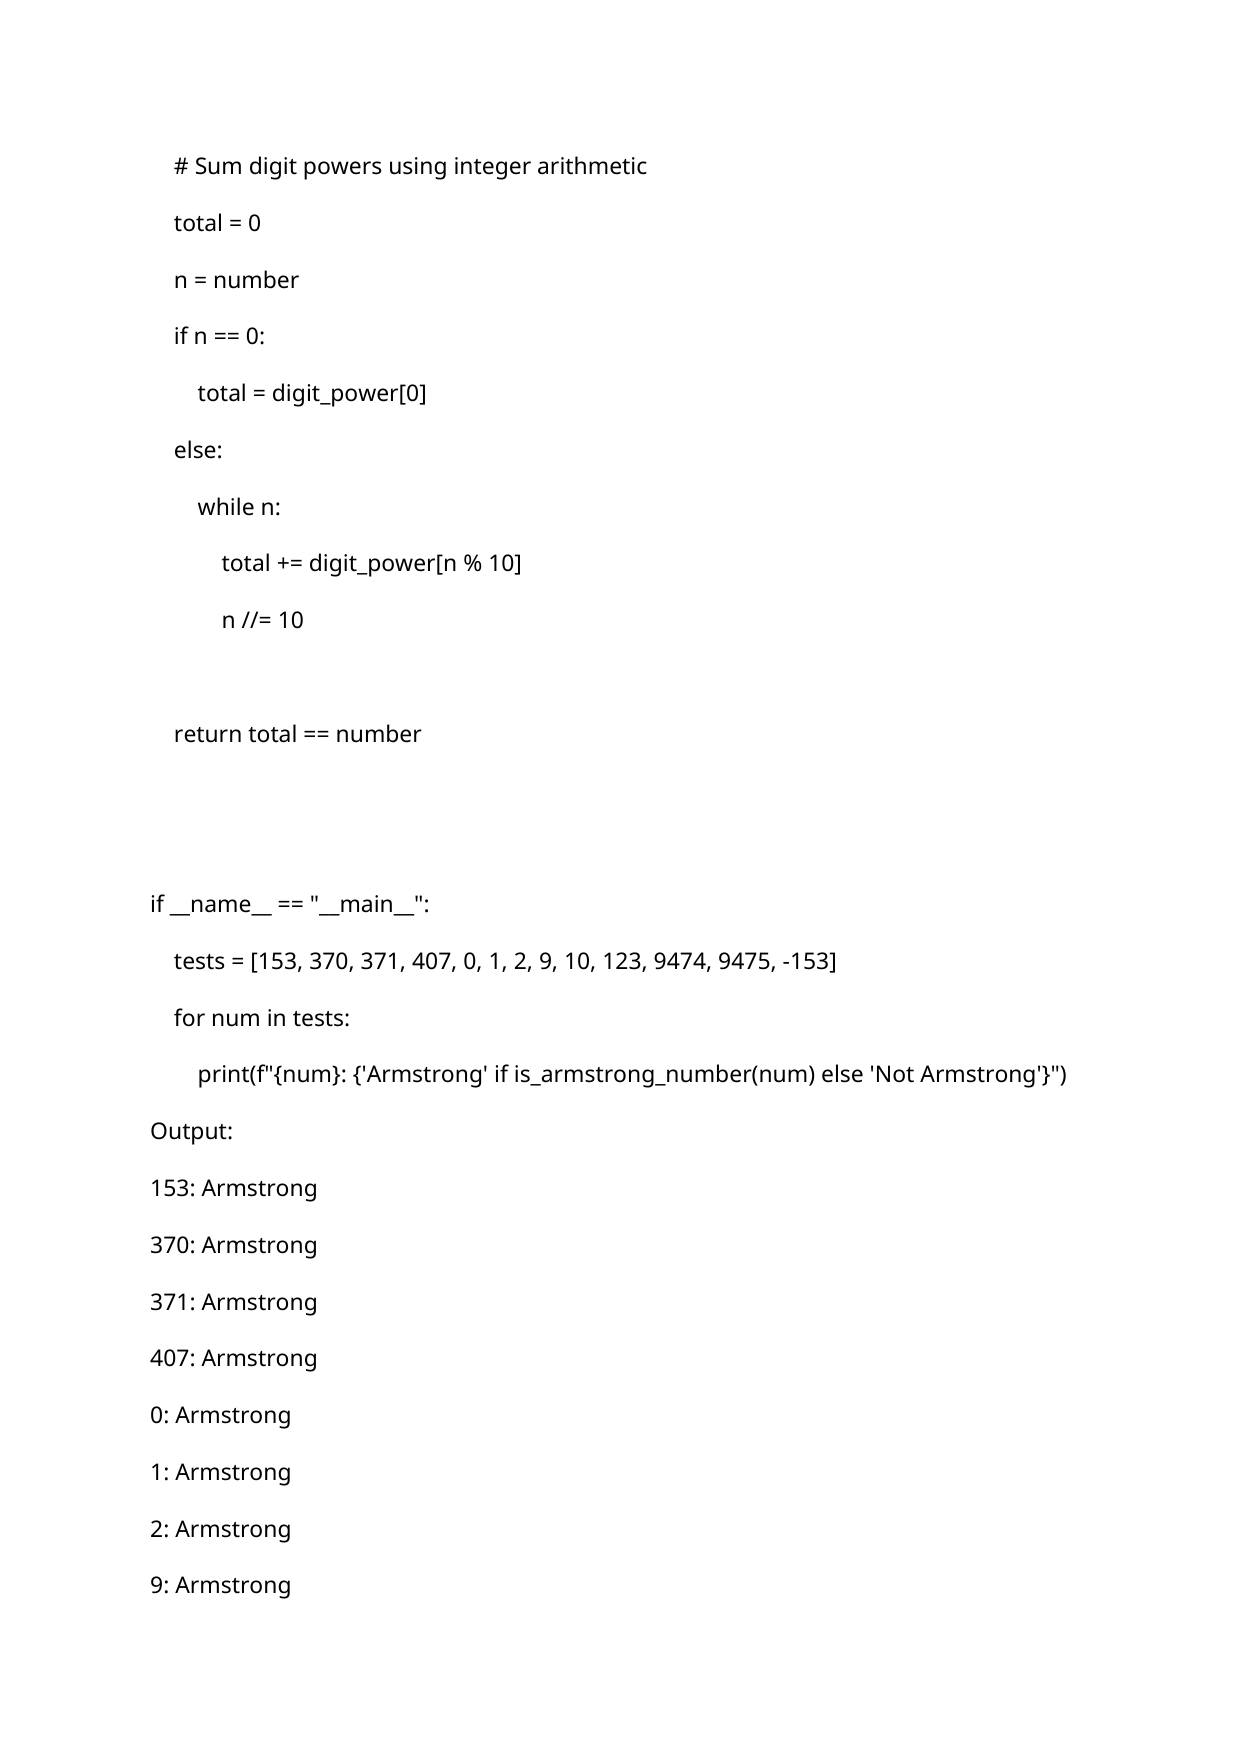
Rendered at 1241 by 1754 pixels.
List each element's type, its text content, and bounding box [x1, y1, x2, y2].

text 371: Armstrong [150, 1285, 1090, 1317]
text print(f"{num}: {'Armstrong' if is_armstrong_number(num) else 'Not Armstrong'}") [150, 1058, 1090, 1089]
text total = 0 [150, 207, 1090, 238]
text for num in tests: [150, 1002, 1090, 1033]
text 370: Armstrong [150, 1229, 1090, 1260]
text n = number [150, 263, 1090, 295]
text 1: Armstrong [150, 1456, 1090, 1487]
text total = digit_power[0] [150, 377, 1090, 408]
text 2: Armstrong [150, 1512, 1090, 1544]
text return total == number [150, 718, 1090, 749]
text Output: [150, 1115, 1090, 1146]
text else: [150, 434, 1090, 465]
text total += digit_power[n % 10] [150, 547, 1090, 579]
text 407: Armstrong [150, 1342, 1090, 1373]
text 0: Armstrong [150, 1399, 1090, 1430]
text if n == 0: [150, 320, 1090, 352]
text while n: [150, 491, 1090, 522]
text n //= 10 [150, 604, 1090, 635]
text 9: Armstrong [150, 1569, 1090, 1601]
text tests = [153, 370, 371, 407, 0, 1, 2, 9, 10, 123, 9474, 9475, -153] [150, 945, 1090, 976]
text # Sum digit powers using integer arithmetic [150, 150, 1090, 181]
text if __name__ == "__main__": [150, 888, 1090, 919]
text 153: Armstrong [150, 1172, 1090, 1203]
